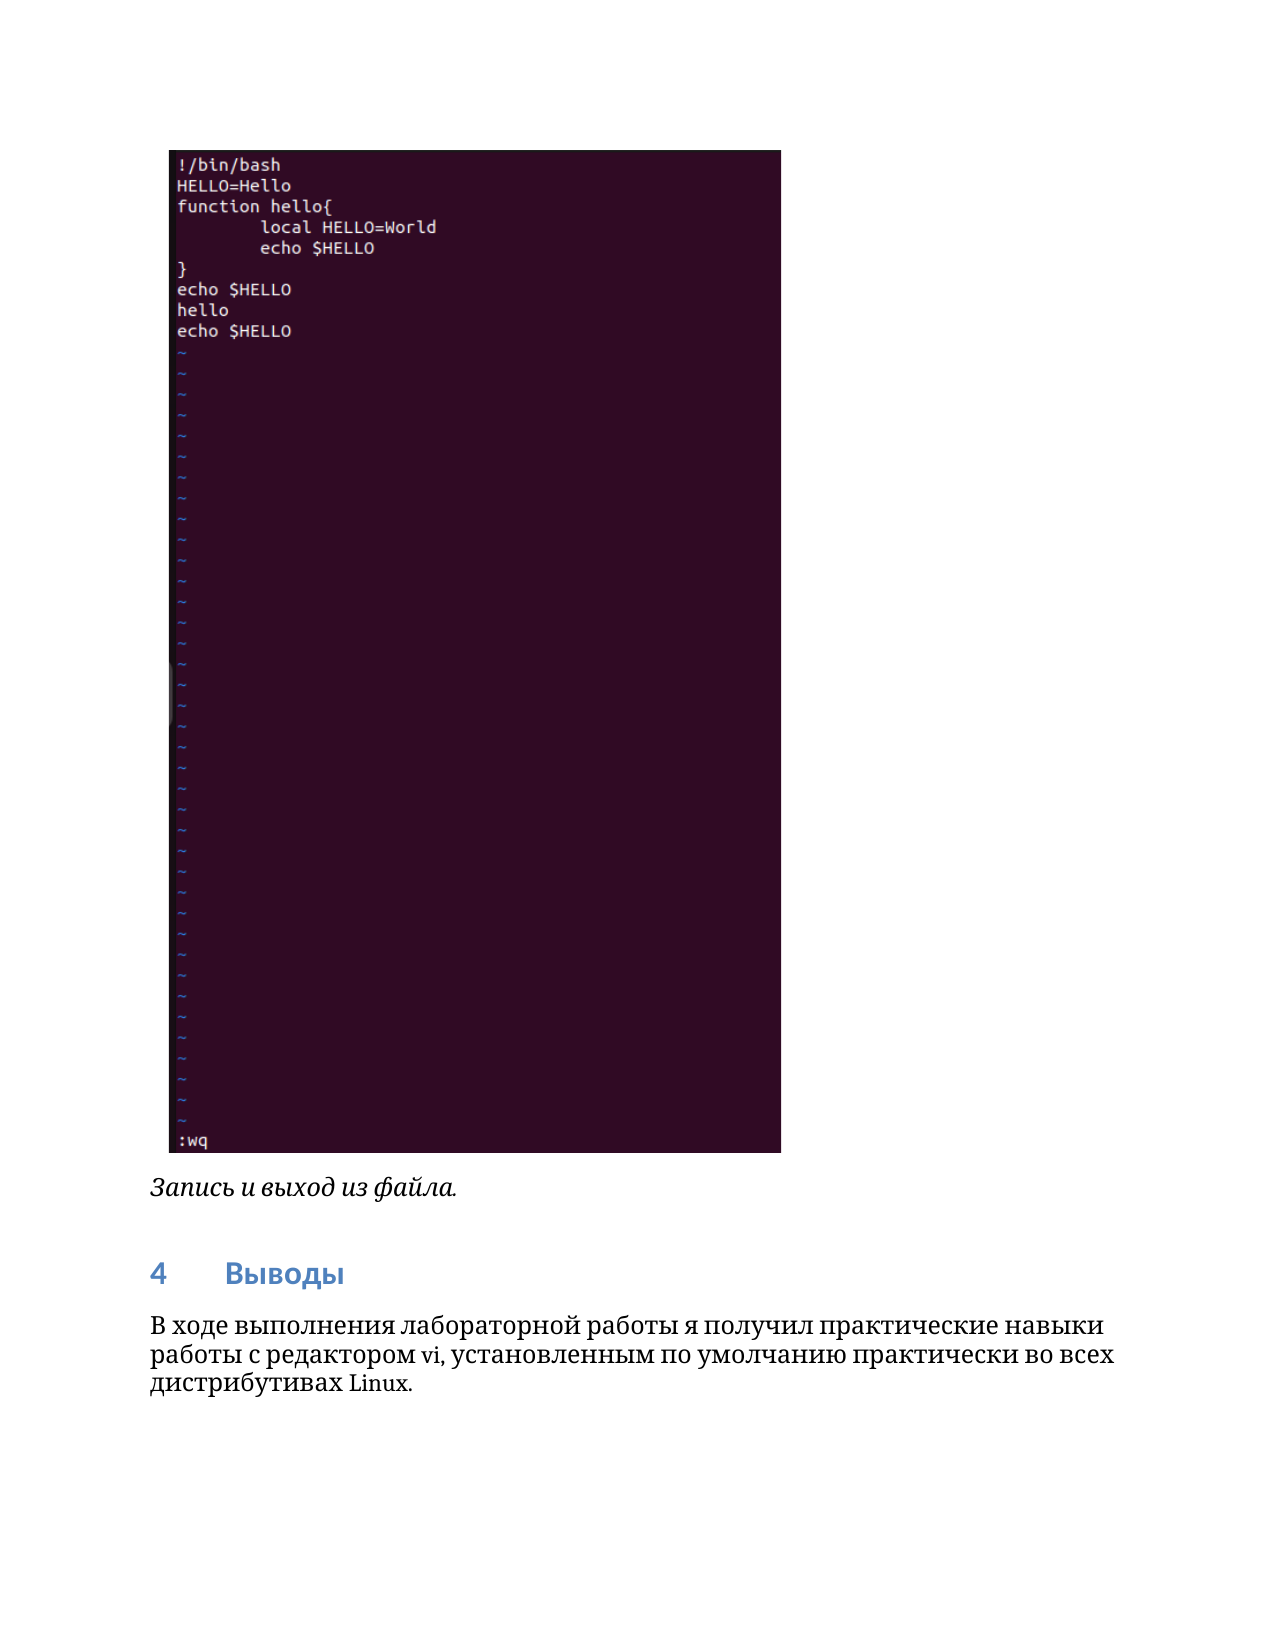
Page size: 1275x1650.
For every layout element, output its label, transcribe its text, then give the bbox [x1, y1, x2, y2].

picture [168, 150, 782, 1153]
text В ходе выполнения лабораторной работы я получил практические навыки работы с редактором vi, установленным по умолчанию практически во всех дистрибутивах Linux. [150, 1312, 1125, 1398]
text Запись и выход из файла. [150, 1174, 1125, 1202]
subtitle 4 Выводы [150, 1252, 1125, 1293]
